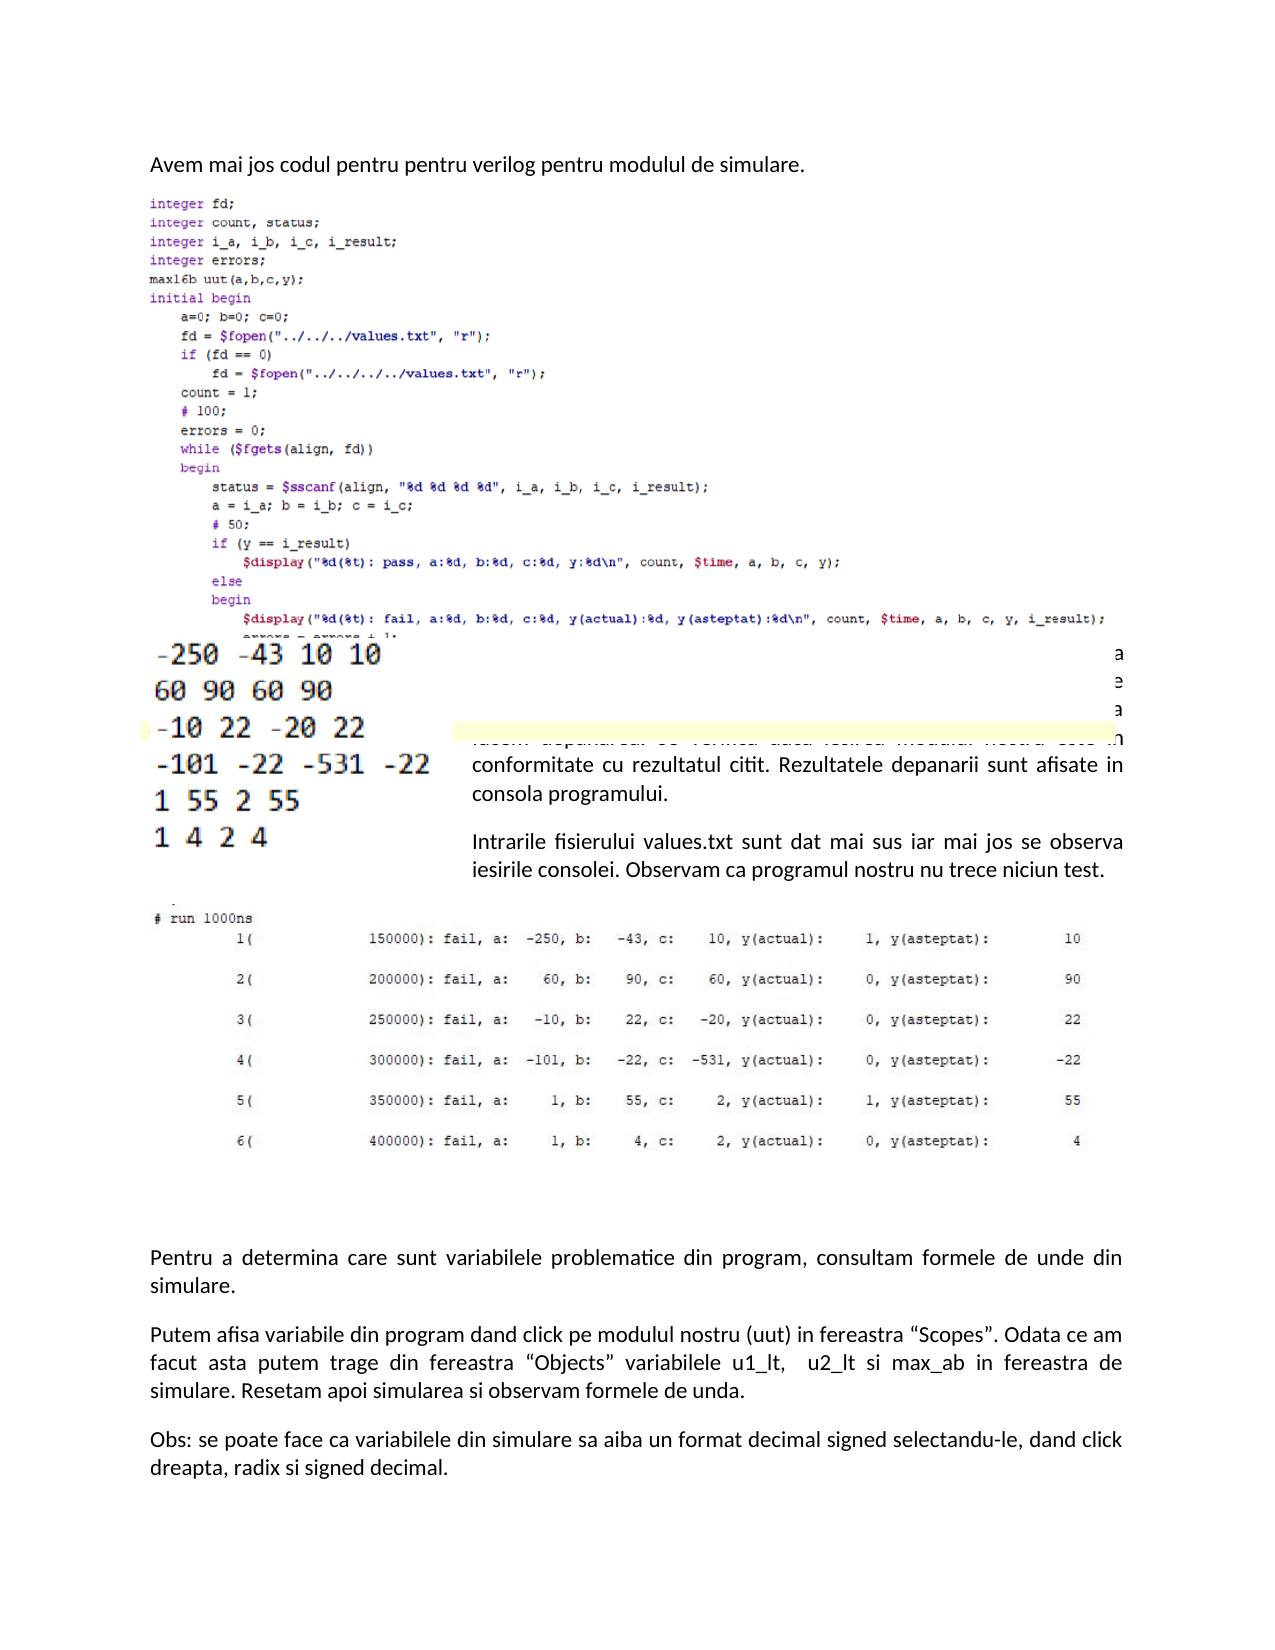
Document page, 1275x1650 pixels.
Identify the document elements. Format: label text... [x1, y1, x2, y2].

text Obs: se poate face ca variabilele din simulare sa aiba un format decimal signed selectandu-le, dand click dreapta, radix si signed decimal. [150, 1425, 1125, 1481]
text Acest cod deschide un fisier denumit “values.txt” si il parseaza folosint functia de citire sscanf. Valorile intregi (integer) sunt salvate mai apoi in valori registru care sunt trimise modulului la care vrem sa facem depanarea. Se verifica daca iesirea modului nostru este in conformitate cu rezultatul citit. Rezultatele depanarii sunt afisate in consola programului. [454, 638, 1125, 807]
text Intrarile fisierului values.txt sunt dat mai sus iar mai jos se observa iesirile consolei. Observam ca programul nostru nu trece niciun test. [150, 827, 1125, 883]
picture [140, 190, 1116, 860]
text Putem afisa variabile din program dand click pe modulul nostru (uut) in fereastra “Scopes”. Odata ce am facut asta putem trage din fereastra “Objects” variabilele u1_lt, u2_lt si max_ab in fereastra de simulare. Resetam apoi simularea si observam formele de unda. [150, 1320, 1125, 1404]
picture [150, 904, 1126, 1174]
text Avem mai jos codul pentru pentru verilog pentru modulul de simulare. [150, 150, 1125, 178]
text Pentru a determina care sunt variabilele problematice din program, consultam formele de unde din simulare. [150, 1243, 1125, 1299]
